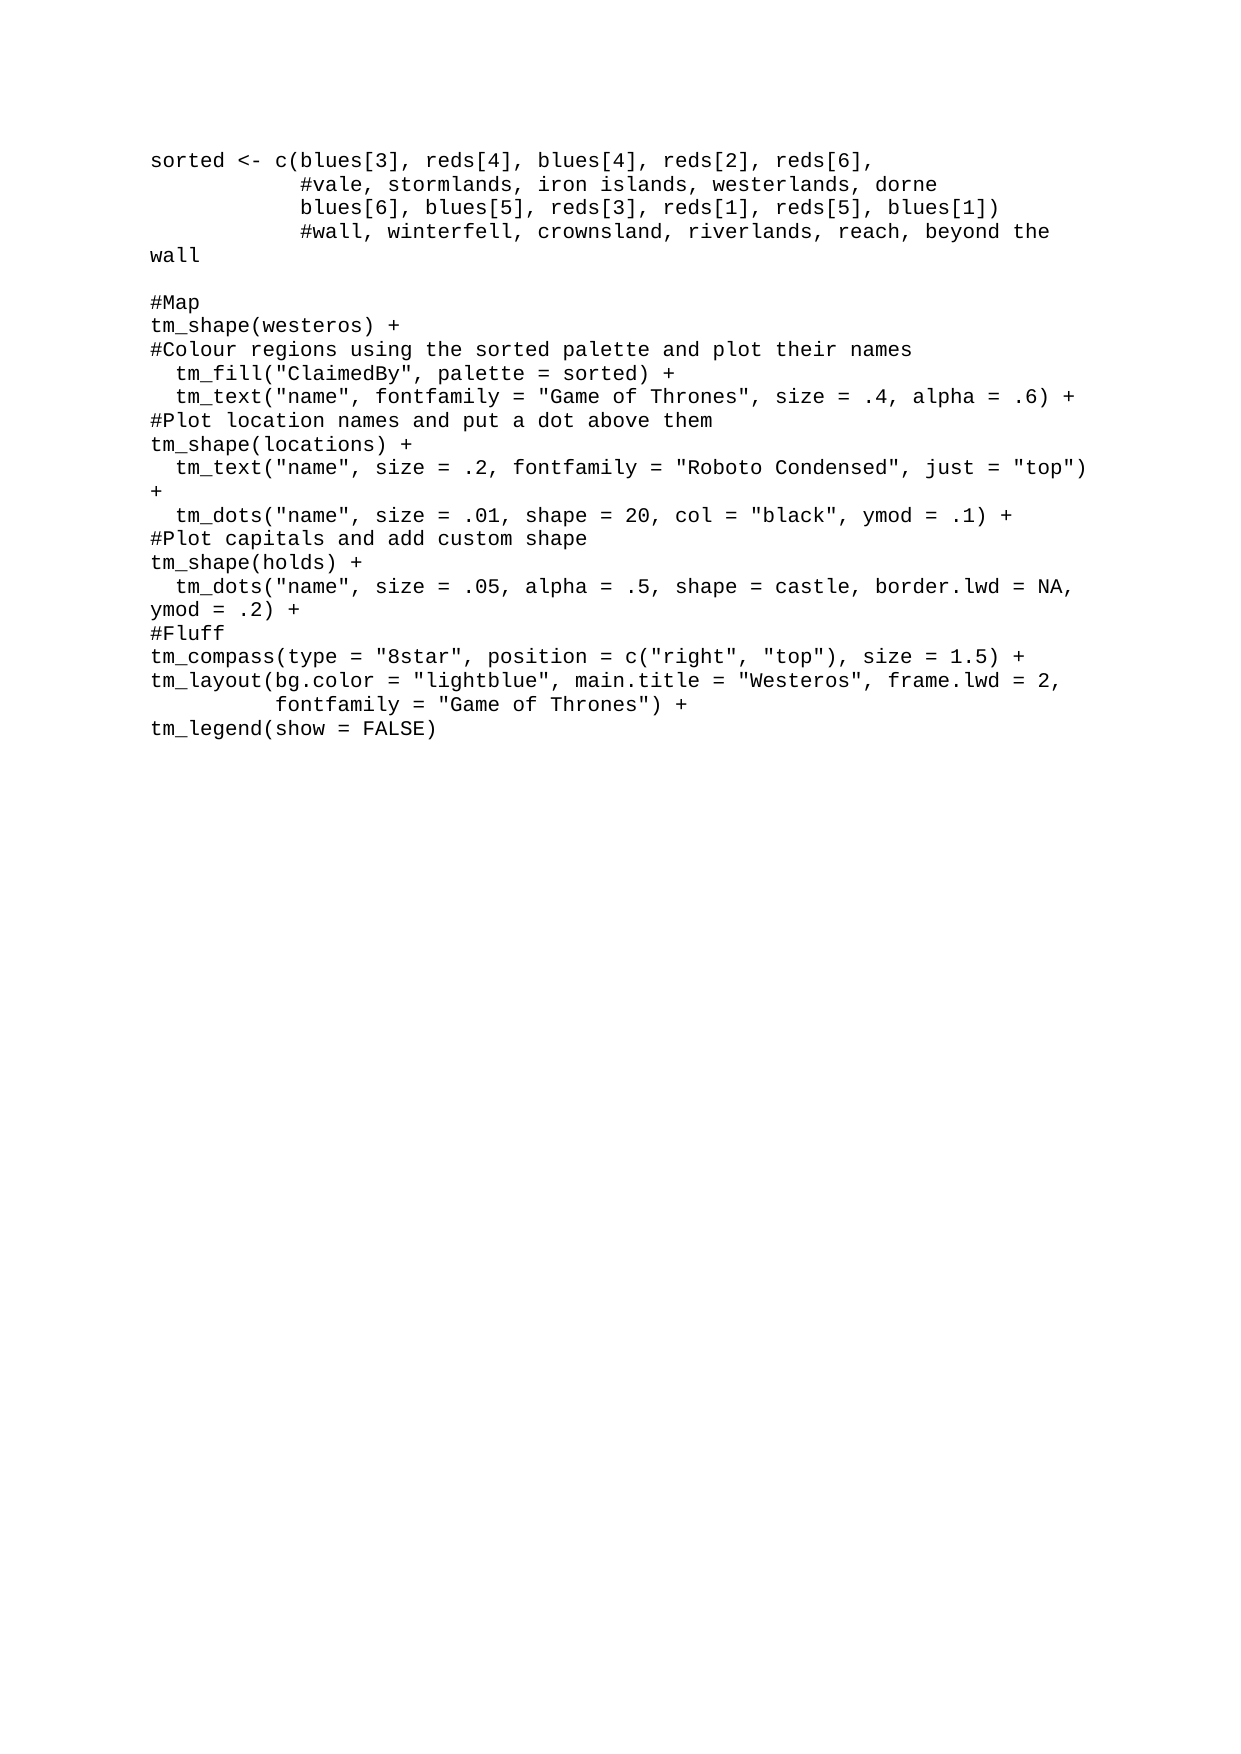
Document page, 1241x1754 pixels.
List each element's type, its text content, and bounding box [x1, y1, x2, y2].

text #wall, winterfell, crownsland, riverlands, reach, beyond the wall [150, 221, 1090, 268]
text tm_layout(bg.color = "lightblue", main.title = "Westeros", frame.lwd = 2, [150, 670, 1090, 694]
text tm_text("name", size = .2, fontfamily = "Roboto Condensed", just = "top") + [150, 457, 1090, 505]
text tm_shape(locations) + [150, 434, 1090, 457]
text tm_dots("name", size = .05, alpha = .5, shape = castle, border.lwd = NA, ymod = .2) + [150, 576, 1090, 623]
text tm_shape(westeros) + [150, 316, 1090, 339]
text #vale, stormlands, iron islands, westerlands, dorne [150, 174, 1090, 197]
text tm_compass(type = "8star", position = c("right", "top"), size = 1.5) + [150, 647, 1090, 670]
text tm_shape(holds) + [150, 552, 1090, 576]
text tm_dots("name", size = .01, shape = 20, col = "black", ymod = .1) + [150, 505, 1090, 528]
text tm_fill("ClaimedBy", palette = sorted) + [150, 363, 1090, 386]
text #Plot location names and put a dot above them [150, 410, 1090, 434]
text sorted <- c(blues[3], reds[4], blues[4], reds[2], reds[6], [150, 150, 1090, 174]
text fontfamily = "Game of Thrones") + [150, 694, 1090, 717]
text tm_legend(show = FALSE) [150, 717, 1090, 741]
text blues[6], blues[5], reds[3], reds[1], reds[5], blues[1]) [150, 197, 1090, 221]
text #Fluff [150, 623, 1090, 647]
text #Colour regions using the sorted palette and plot their names [150, 339, 1090, 363]
text #Map [150, 292, 1090, 316]
text #Plot capitals and add custom shape [150, 528, 1090, 552]
text tm_text("name", fontfamily = "Game of Thrones", size = .4, alpha = .6) + [150, 386, 1090, 410]
